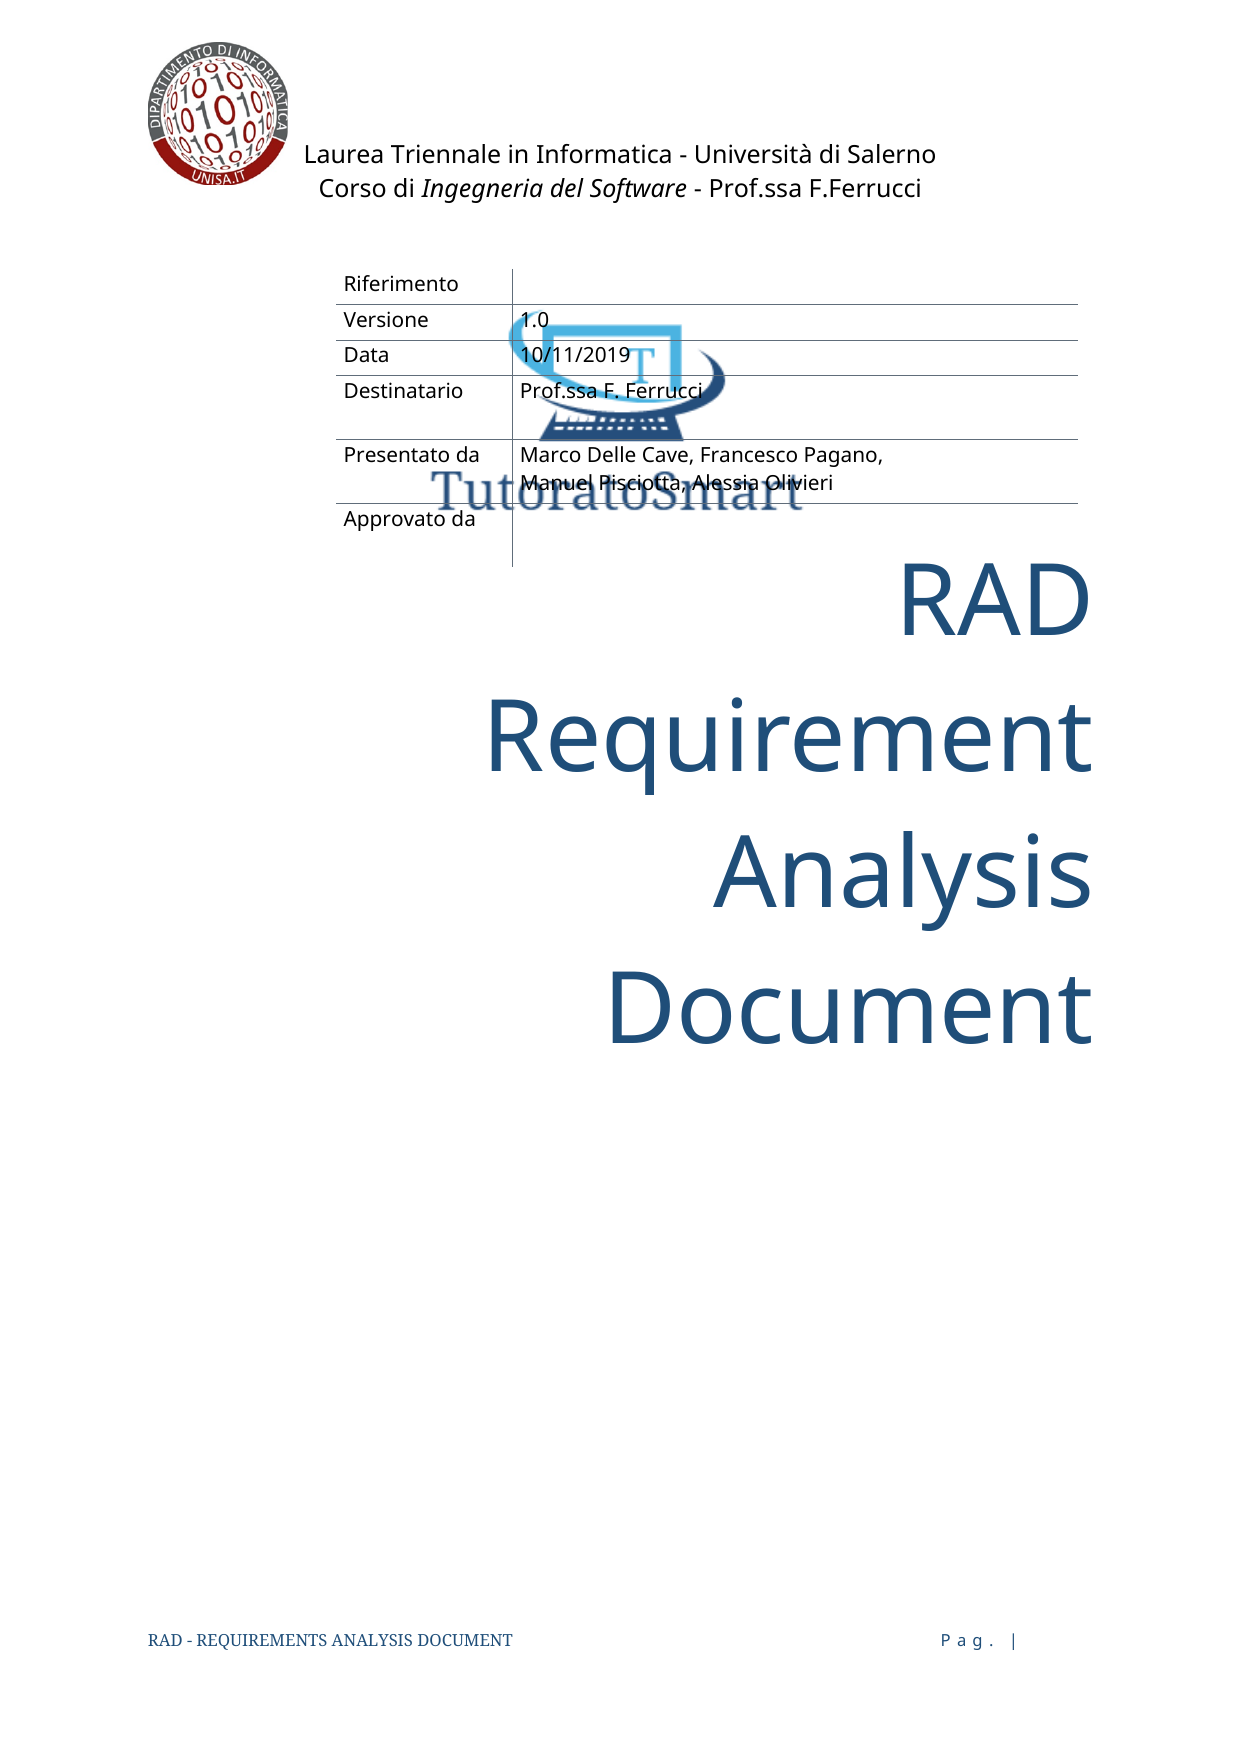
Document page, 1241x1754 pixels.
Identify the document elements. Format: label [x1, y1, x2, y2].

picture [513, 376, 859, 439]
picture [373, 341, 512, 375]
picture [373, 440, 512, 503]
picture [513, 341, 859, 375]
picture [373, 504, 859, 648]
picture [147, 42, 288, 184]
picture [373, 235, 859, 304]
picture [513, 305, 859, 340]
picture [373, 305, 512, 340]
picture [513, 440, 859, 503]
picture [373, 376, 512, 439]
